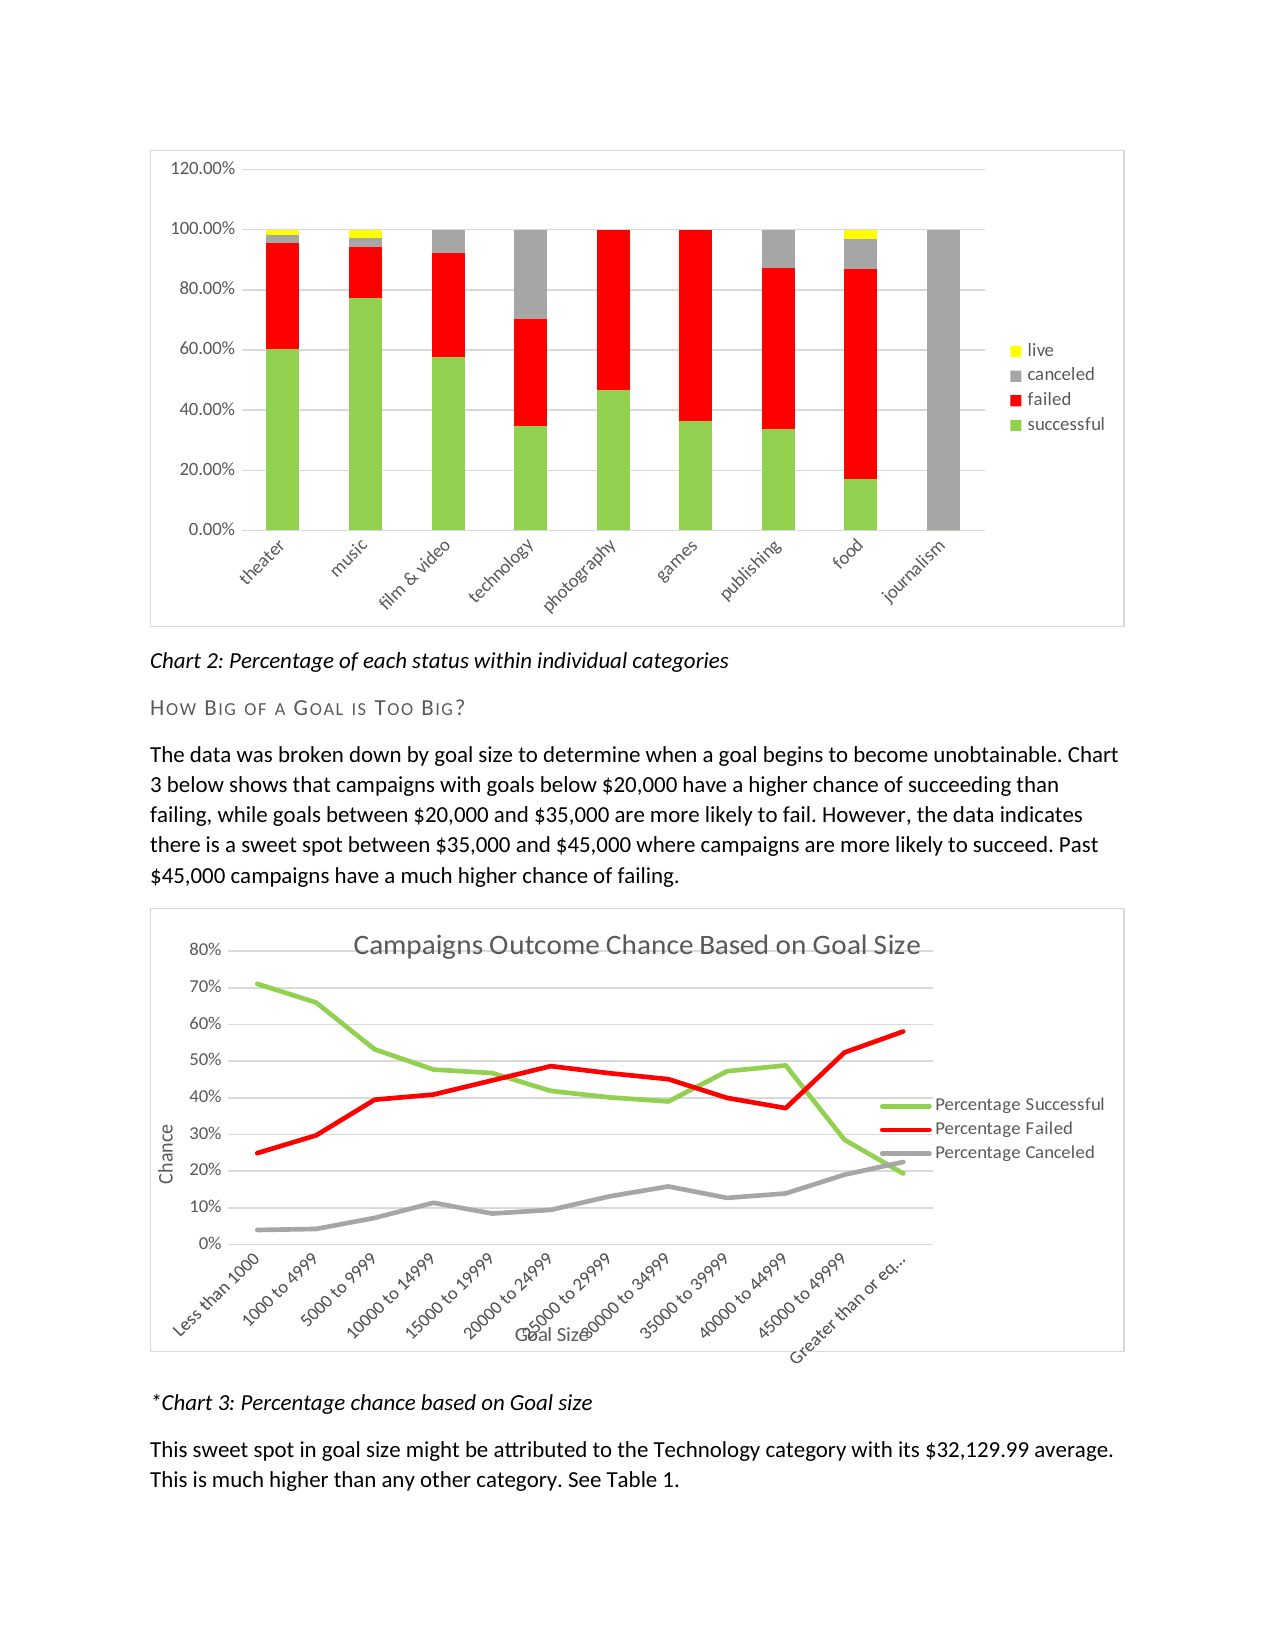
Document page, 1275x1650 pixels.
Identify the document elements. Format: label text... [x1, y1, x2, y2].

text The data was broken down by goal size to determine when a goal begins to become unobtainable. Chart 3 below shows that campaigns with goals below $20,000 have a higher chance of succeeding than failing, while goals between $20,000 and $35,000 are more likely to fail. However, the data indicates there is a sweet spot between $35,000 and $45,000 where campaigns are more likely to succeed. Past $45,000 campaigns have a much higher chance of failing. [150, 740, 1125, 889]
text *Chart 3: Percentage chance based on Goal size [150, 1388, 1125, 1416]
subtitle How Big of a Goal is Too Big? [150, 693, 1125, 721]
text Chart 2: Percentage of each status within individual categories [150, 646, 1125, 674]
text This sweet spot in goal size might be attributed to the Technology category with its $32,129.99 average. This is much higher than any other category. See Table 1. [150, 1435, 1125, 1493]
